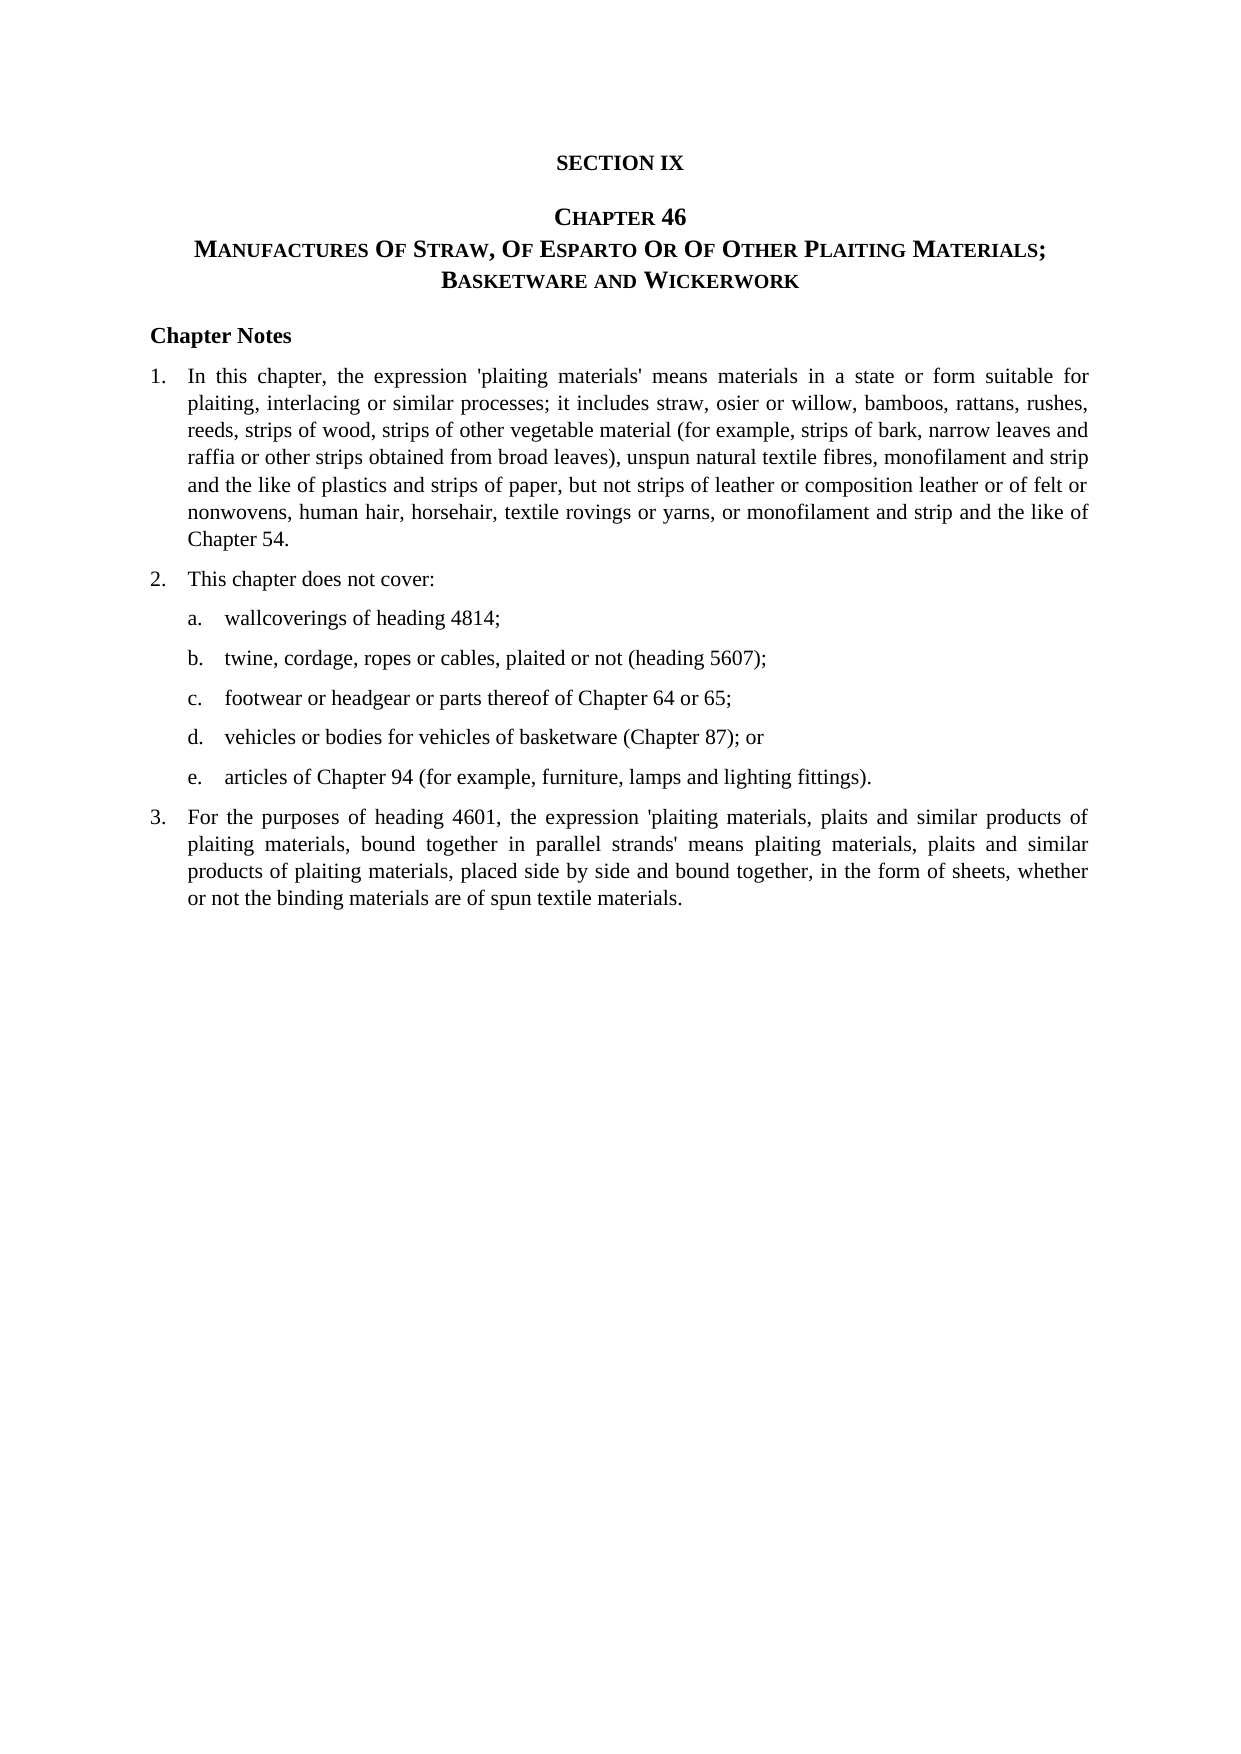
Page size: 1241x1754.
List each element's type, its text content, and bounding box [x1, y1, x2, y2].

list articles of Chapter 94 (for example, furniture, lamps and lighting fittings). [187, 764, 1090, 789]
list For the purposes of heading 4601, the expression 'plaiting materials, plaits and similar products of plaiting materials, bound together in parallel strands' means plaiting materials, plaits and similar products of plaiting materials, placed side by side and bound together, in the form of sheets, whether or not the binding materials are of spun textile materials. [150, 804, 1090, 911]
list In this chapter, the expression 'plaiting materials' means materials in a state or form suitable for plaiting, interlacing or similar processes; it includes straw, osier or willow, bamboos, rattans, rushes, reeds, strips of wood, strips of other vegetable material (for example, strips of bark, narrow leaves and raffia or other strips obtained from broad leaves), unspun natural textile fibres, monofilament and strip and the like of plastics and strips of paper, but not strips of leather or composition leather or of felt or nonwovens, human hair, horsehair, textile rovings or yarns, or monofilament and strip and the like of Chapter 54. [150, 363, 1090, 551]
subtitle Chapter 46 Manufactures Of Straw, Of Esparto Or Of Other Plaiting Materials; Basketware and Wickerwork [150, 202, 1090, 294]
list This chapter does not cover: [150, 566, 1090, 591]
list footwear or headgear or parts thereof of Chapter 64 or 65; [187, 685, 1090, 710]
list twine, cordage, ropes or cables, plaited or not (heading 5607); [187, 645, 1090, 670]
subtitle Chapter Notes [150, 322, 1090, 348]
list wallcoverings of heading 4814; [187, 605, 1090, 631]
text SECTION IX [150, 150, 1090, 175]
list vehicles or bodies for vehicles of basketware (Chapter 87); or [187, 724, 1090, 749]
